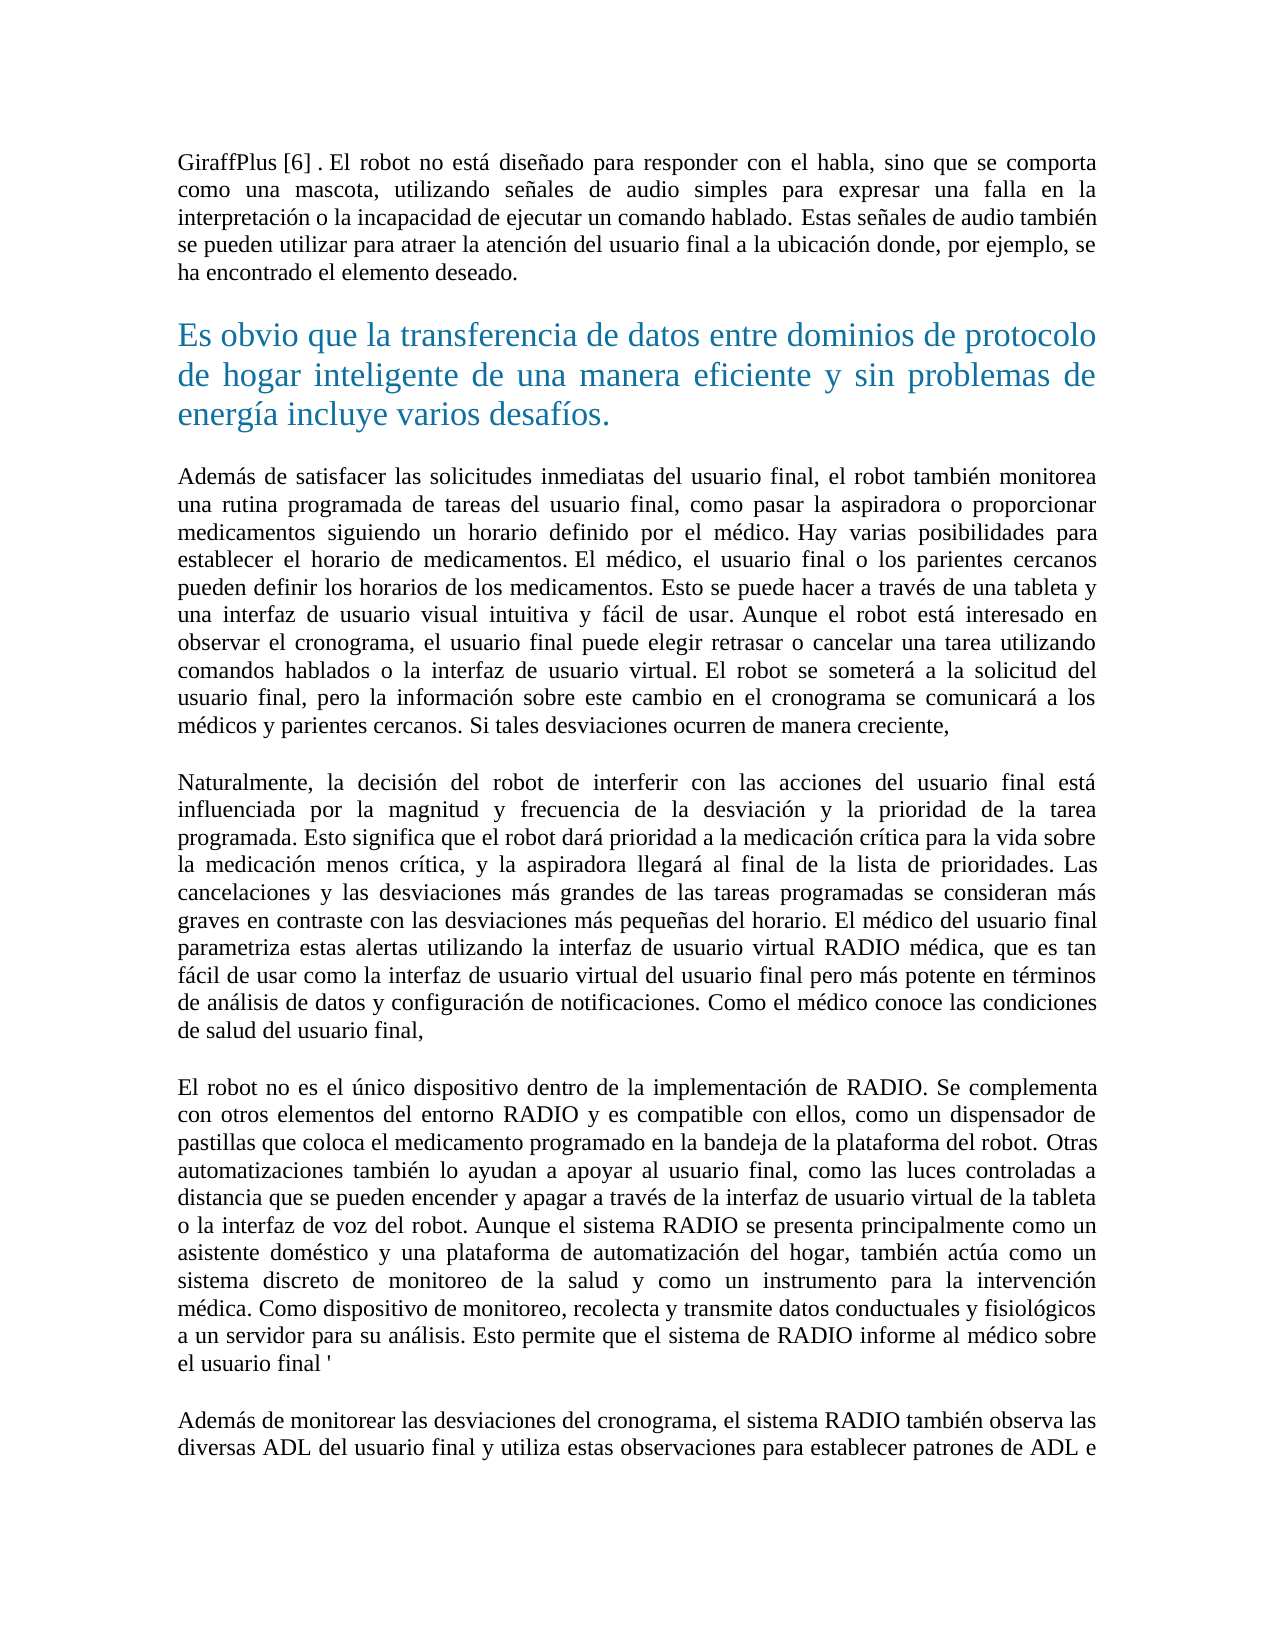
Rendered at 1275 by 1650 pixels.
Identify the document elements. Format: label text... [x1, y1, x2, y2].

text Es obvio que la transferencia de datos entre dominios de protocolo de hogar inteligente de una manera eficiente y sin problemas de energía incluye varios desafíos. [177, 315, 1098, 433]
text Además de satisfacer las solicitudes inmediatas del usuario final, el robot también monitorea una rutina programada de tareas del usuario final, como pasar la aspiradora o proporcionar medicamentos siguiendo un horario definido por el médico. Hay varias posibilidades para establecer el horario de medicamentos. El médico, el usuario final o los parientes cercanos pueden definir los horarios de los medicamentos. Esto se puede hacer a través de una tableta y una interfaz de usuario visual intuitiva y fácil de usar. Aunque el robot está interesado en observar el cronograma, el usuario final puede elegir retrasar o cancelar una tarea utilizando comandos hablados o la interfaz de usuario virtual. El robot se someterá a la solicitud del usuario final, pero la información sobre este cambio en el cronograma se comunicará a los médicos y parientes cercanos. Si tales desviaciones ocurren de manera creciente, [177, 462, 1098, 738]
text Naturalmente, la decisión del robot de interferir con las acciones del usuario final está influenciada por la magnitud y frecuencia de la desviación y la prioridad de la tarea programada. Esto significa que el robot dará prioridad a la medicación crítica para la vida sobre la medicación menos crítica, y la aspiradora llegará al final de la lista de prioridades. Las cancelaciones y las desviaciones más grandes de las tareas programadas se consideran más graves en contraste con las desviaciones más pequeñas del horario. El médico del usuario final parametriza estas alertas utilizando la interfaz de usuario virtual RADIO médica, que es tan fácil de usar como la interfaz de usuario virtual del usuario final pero más potente en términos de análisis de datos y configuración de notificaciones. Como el médico conoce las condiciones de salud del usuario final, [177, 768, 1098, 1044]
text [177, 148, 1098, 286]
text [177, 1406, 1098, 1461]
text El robot no es el único dispositivo dentro de la implementación de RADIO. Se complementa con otros elementos del entorno RADIO y es compatible con ellos, como un dispensador de pastillas que coloca el medicamento programado en la bandeja de la plataforma del robot. Otras automatizaciones también lo ayudan a apoyar al usuario final, como las luces controladas a distancia que se pueden encender y apagar a través de la interfaz de usuario virtual de la tableta o la interfaz de voz del robot. Aunque el sistema RADIO se presenta principalmente como un asistente doméstico y una plataforma de automatización del hogar, también actúa como un sistema discreto de monitoreo de la salud y como un instrumento para la intervención médica. Como dispositivo de monitoreo, recolecta y transmite datos conductuales y fisiológicos a un servidor para su análisis. Esto permite que el sistema de RADIO informe al médico sobre el usuario final ' [177, 1073, 1098, 1376]
